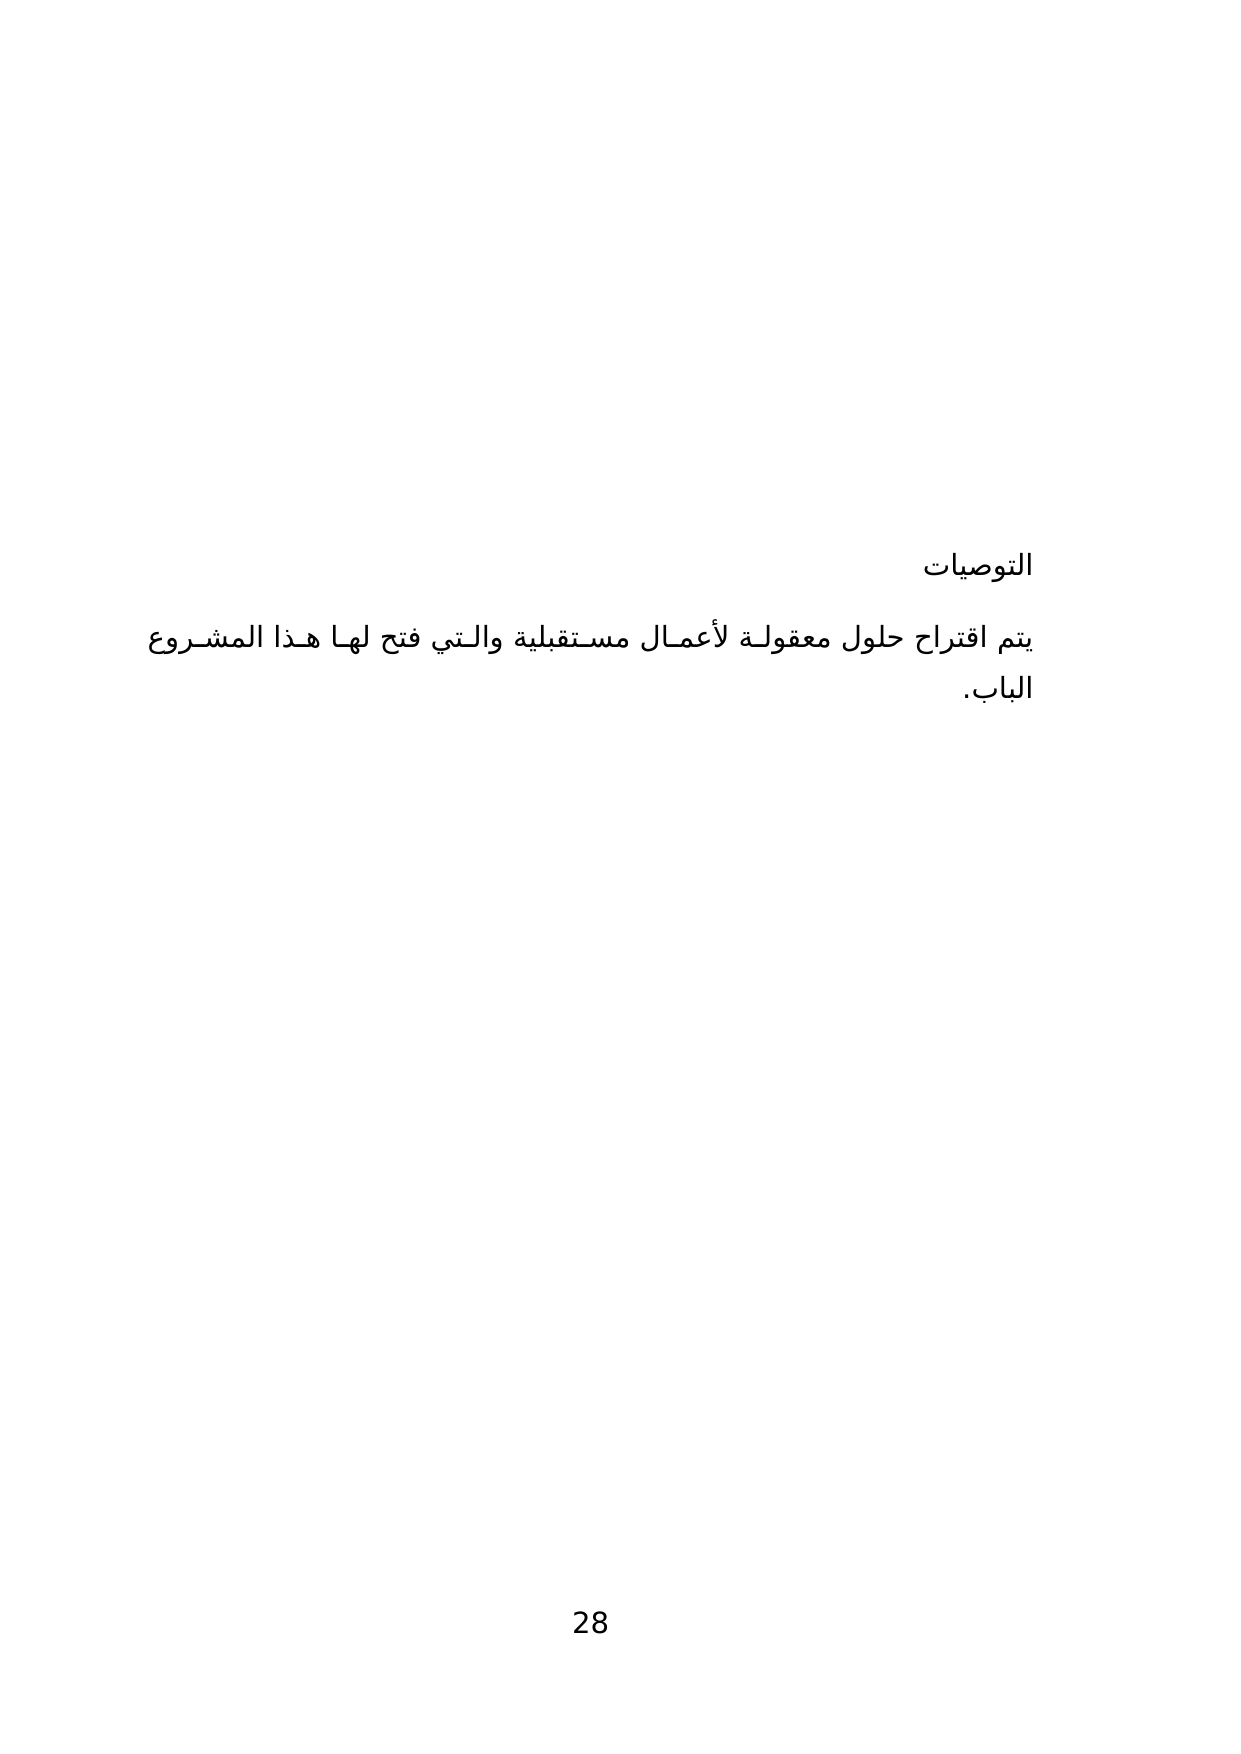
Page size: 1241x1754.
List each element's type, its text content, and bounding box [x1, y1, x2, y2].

text التوصيات [148, 548, 1033, 582]
text يتم اقتراح حلول معقولة لأعمال مستقبلية والتي فتح لها هذا المشروع الباب. [148, 620, 1033, 705]
